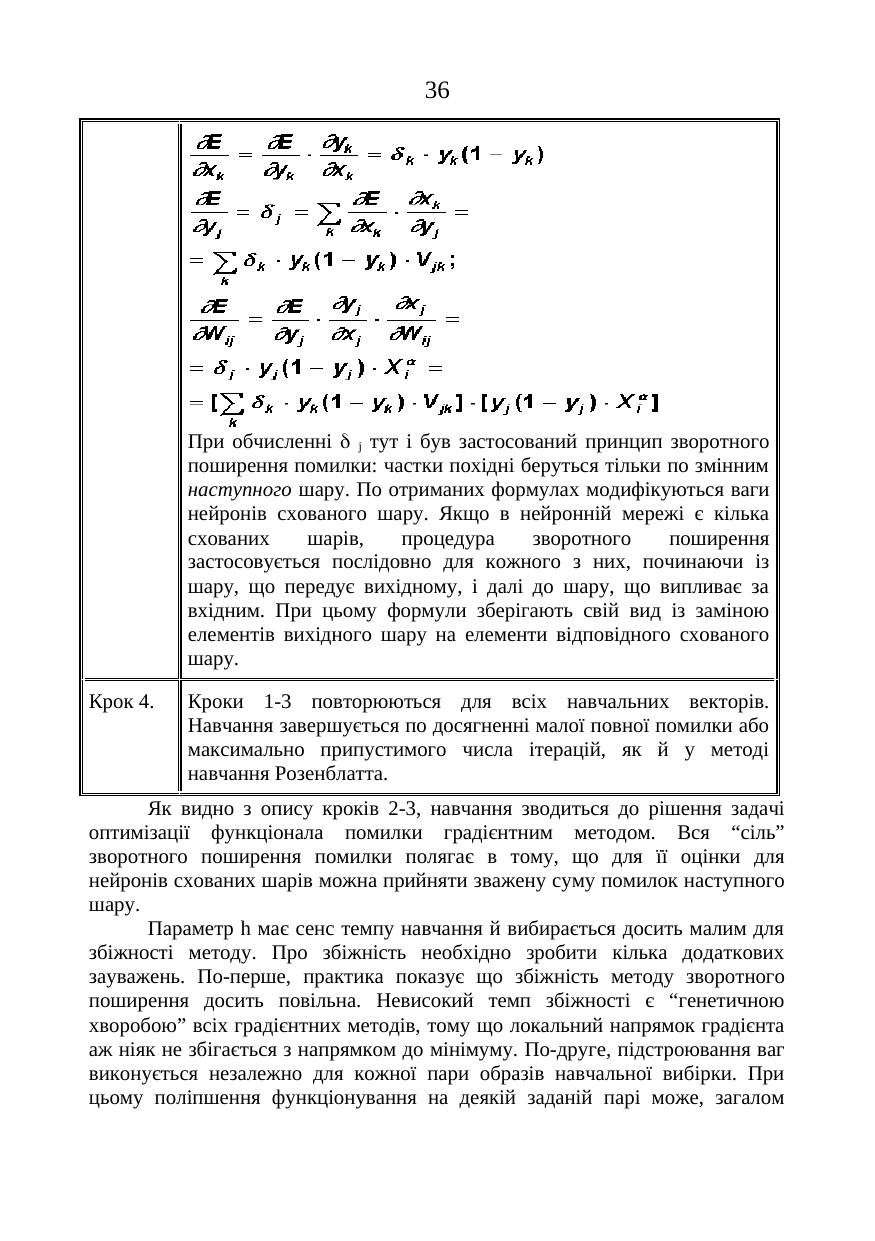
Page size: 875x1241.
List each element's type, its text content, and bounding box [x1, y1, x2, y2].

table_cell Кроки 1-3 повторюються для всіх навчальних векторів. Навчання завершується по досягненні малої повної помилки або максимально припустимого числа ітерацій, як й у методі навчання Розенблатта. [180, 678, 778, 793]
table_cell Крок 3. [83, 120, 180, 678]
text Як видно з опису кроків 2-3, навчання зводиться до рішення задачі оптимізації функціонала помилки градієнтним методом. Вся “сіль” зворотного поширення помилки полягає в тому, що для її оцінки для нейронів схованих шарів можна прийняти зважену суму помилок наступного шару. [89, 796, 785, 916]
picture [187, 129, 665, 430]
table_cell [180, 122, 776, 678]
table_cell Крок 4. [81, 678, 180, 793]
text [89, 916, 785, 1109]
